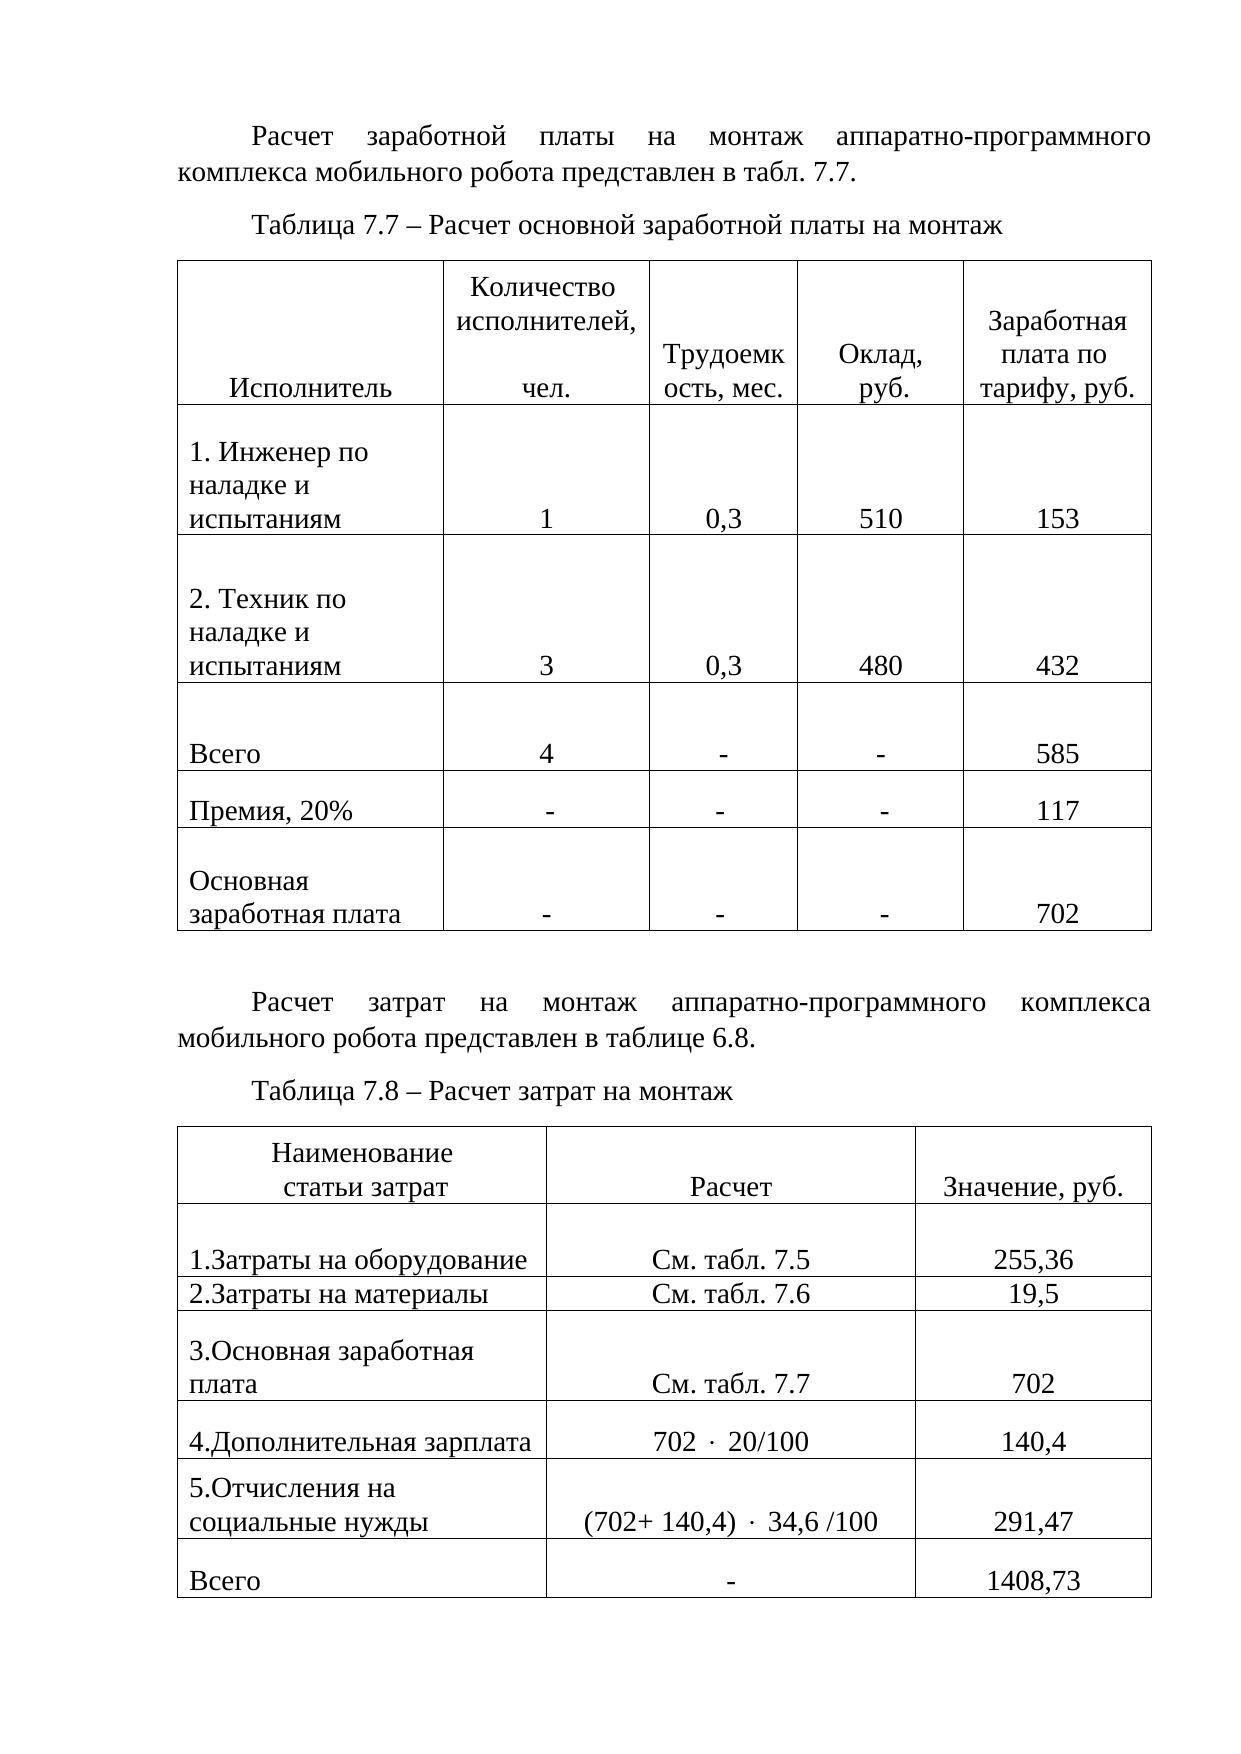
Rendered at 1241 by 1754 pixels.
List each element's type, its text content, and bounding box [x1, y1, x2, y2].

table_cell 480 [798, 535, 963, 682]
table_cell 117 [964, 771, 1151, 827]
table_cell См. табл. 7.6 [547, 1277, 915, 1310]
table_cell 5.Отчисления на социальные нужды [178, 1459, 546, 1538]
table_header Расчет [547, 1127, 915, 1202]
table_cell 702 [964, 828, 1151, 930]
table_cell Основная заработная плата [178, 828, 443, 930]
table_cell 3.Основная заработная плата [178, 1311, 546, 1400]
text Таблица 7.7 – Расчет основной заработной платы на монтаж [177, 207, 1152, 241]
table_cell См. табл. 7.5 [547, 1204, 915, 1276]
text Расчет заработной платы на монтаж аппаратно-программного комплекса мобильного робота представлен в табл. 7.7. [177, 118, 1152, 188]
table_cell 4 [444, 683, 649, 770]
table_cell 0,3 [650, 535, 797, 682]
table_cell 0,3 [650, 405, 797, 534]
table_header Значение, руб. [916, 1127, 1151, 1202]
text Таблица 7.8 – Расчет затрат на монтаж [177, 1073, 1152, 1106]
table_cell 510 [798, 405, 963, 534]
table_cell - [547, 1539, 915, 1597]
table_cell 585 [964, 683, 1151, 770]
table_cell Всего [178, 1539, 546, 1597]
table_cell См. табл. 7.7 [547, 1311, 915, 1400]
table_header Заработная плата по тарифу, руб. [964, 261, 1151, 403]
text Расчет затрат на монтаж аппаратно-программного комплекса мобильного робота представлен в таблице 6.8. [177, 984, 1152, 1053]
table_cell - [798, 771, 963, 827]
table_header Наименование статьи затрат [178, 1127, 546, 1202]
table_cell 702 20/100 [547, 1401, 915, 1458]
table_cell Премия, 20% [178, 771, 443, 827]
table_cell 140,4 [916, 1401, 1151, 1458]
table_cell 1 [444, 405, 649, 534]
table_cell 4.Дополнительная зарплата [178, 1401, 546, 1458]
table_cell - [798, 828, 963, 930]
table_cell 432 [964, 535, 1151, 682]
table_cell (702+ 140,4) 34,6 /100 [547, 1459, 915, 1538]
table_cell - [444, 828, 649, 930]
table_cell - [444, 771, 649, 827]
table_cell - [798, 683, 963, 770]
table_cell 702 [916, 1311, 1151, 1400]
table_cell 2.Затраты на материалы [178, 1277, 546, 1310]
table_cell Всего [178, 683, 443, 770]
table_cell - [650, 828, 797, 930]
table_header Трудоемкость, мес. [650, 261, 797, 403]
table_cell 153 [964, 405, 1151, 534]
table_cell 19,5 [916, 1277, 1151, 1310]
table_cell 255,36 [916, 1204, 1151, 1276]
table_cell - [650, 683, 797, 770]
table_cell 1. Инженер по наладке и испытаниям [178, 405, 443, 534]
table_cell 3 [444, 535, 649, 682]
table_header Оклад, руб. [798, 261, 963, 403]
table_cell - [650, 771, 797, 827]
table_cell 2. Техник по наладке и испытаниям [178, 535, 443, 682]
table_cell 1.Затраты на оборудование [178, 1204, 546, 1276]
table_header Исполнитель [178, 261, 443, 403]
table_cell 291,47 [916, 1459, 1151, 1538]
table_cell 1408,73 [916, 1539, 1151, 1597]
table_header Количество исполнителей, чел. [444, 261, 649, 403]
